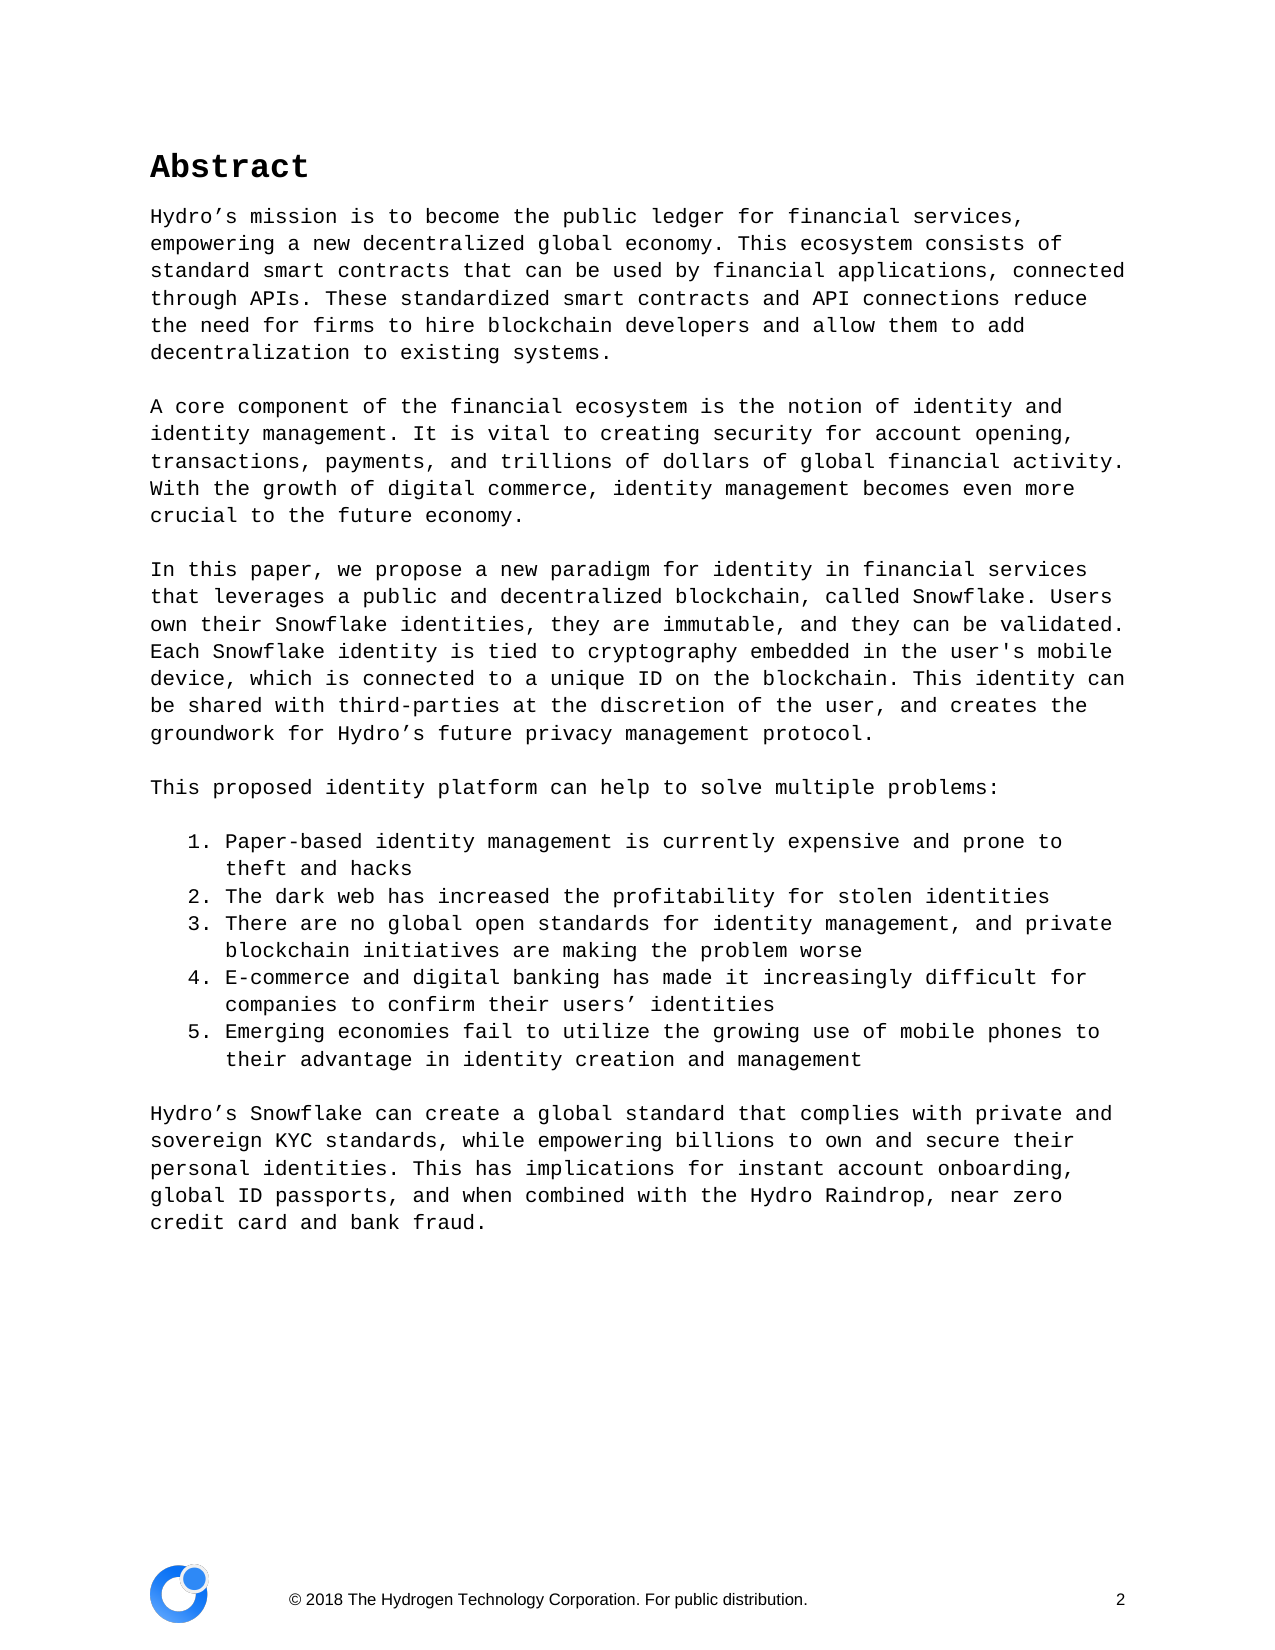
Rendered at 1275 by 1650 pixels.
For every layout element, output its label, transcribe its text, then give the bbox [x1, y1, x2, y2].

text In this paper, we propose a new paradigm for identity in financial services that leverages a public and decentralized blockchain, called Snowflake. Users own their Snowflake identities, they are immutable, and they can be validated. Each Snowflake identity is tied to cryptography embedded in the user's mobile device, which is connected to a unique ID on the blockchain. This identity can be shared with third-parties at the discretion of the user, and creates the groundwork for Hydro’s future privacy management protocol. [150, 559, 1125, 746]
list Emerging economies fail to utilize the growing use of mobile phones to their advantage in identity creation and management [187, 1022, 1125, 1072]
text Hydro’s mission is to become the public ledger for financial services, empowering a new decentralized global economy. This ecosystem consists of standard smart contracts that can be used by financial applications, connected through APIs. These standardized smart contracts and API connections reduce the need for firms to hire blockchain developers and allow them to add decentralization to existing systems. [150, 206, 1125, 366]
subtitle Abstract [150, 150, 1125, 188]
text A core component of the financial ecosystem is the notion of identity and identity management. It is vital to creating security for account opening, transactions, payments, and trillions of dollars of global financial activity. With the growth of digital commerce, identity management becomes even more crucial to the future economy. [150, 396, 1125, 529]
list The dark web has increased the profitability for stolen identities [187, 886, 1125, 909]
picture [150, 1564, 209, 1623]
list E-commerce and digital banking has made it increasingly difficult for companies to confirm their users’ identities [187, 967, 1125, 1018]
list Paper-based identity management is currently expensive and prone to theft and hacks [187, 831, 1125, 882]
list There are no global open standards for identity management, and private blockchain initiatives are making the problem worse [187, 913, 1125, 964]
text This proposed identity platform can help to solve multiple problems: [150, 777, 1125, 801]
text Hydro’s Snowflake can create a global standard that complies with private and sovereign KYC standards, while empowering billions to own and secure their personal identities. This has implications for instant account onboarding, global ID passports, and when combined with the Hydro Raindrop, near zero credit card and bank fraud. [150, 1103, 1125, 1236]
